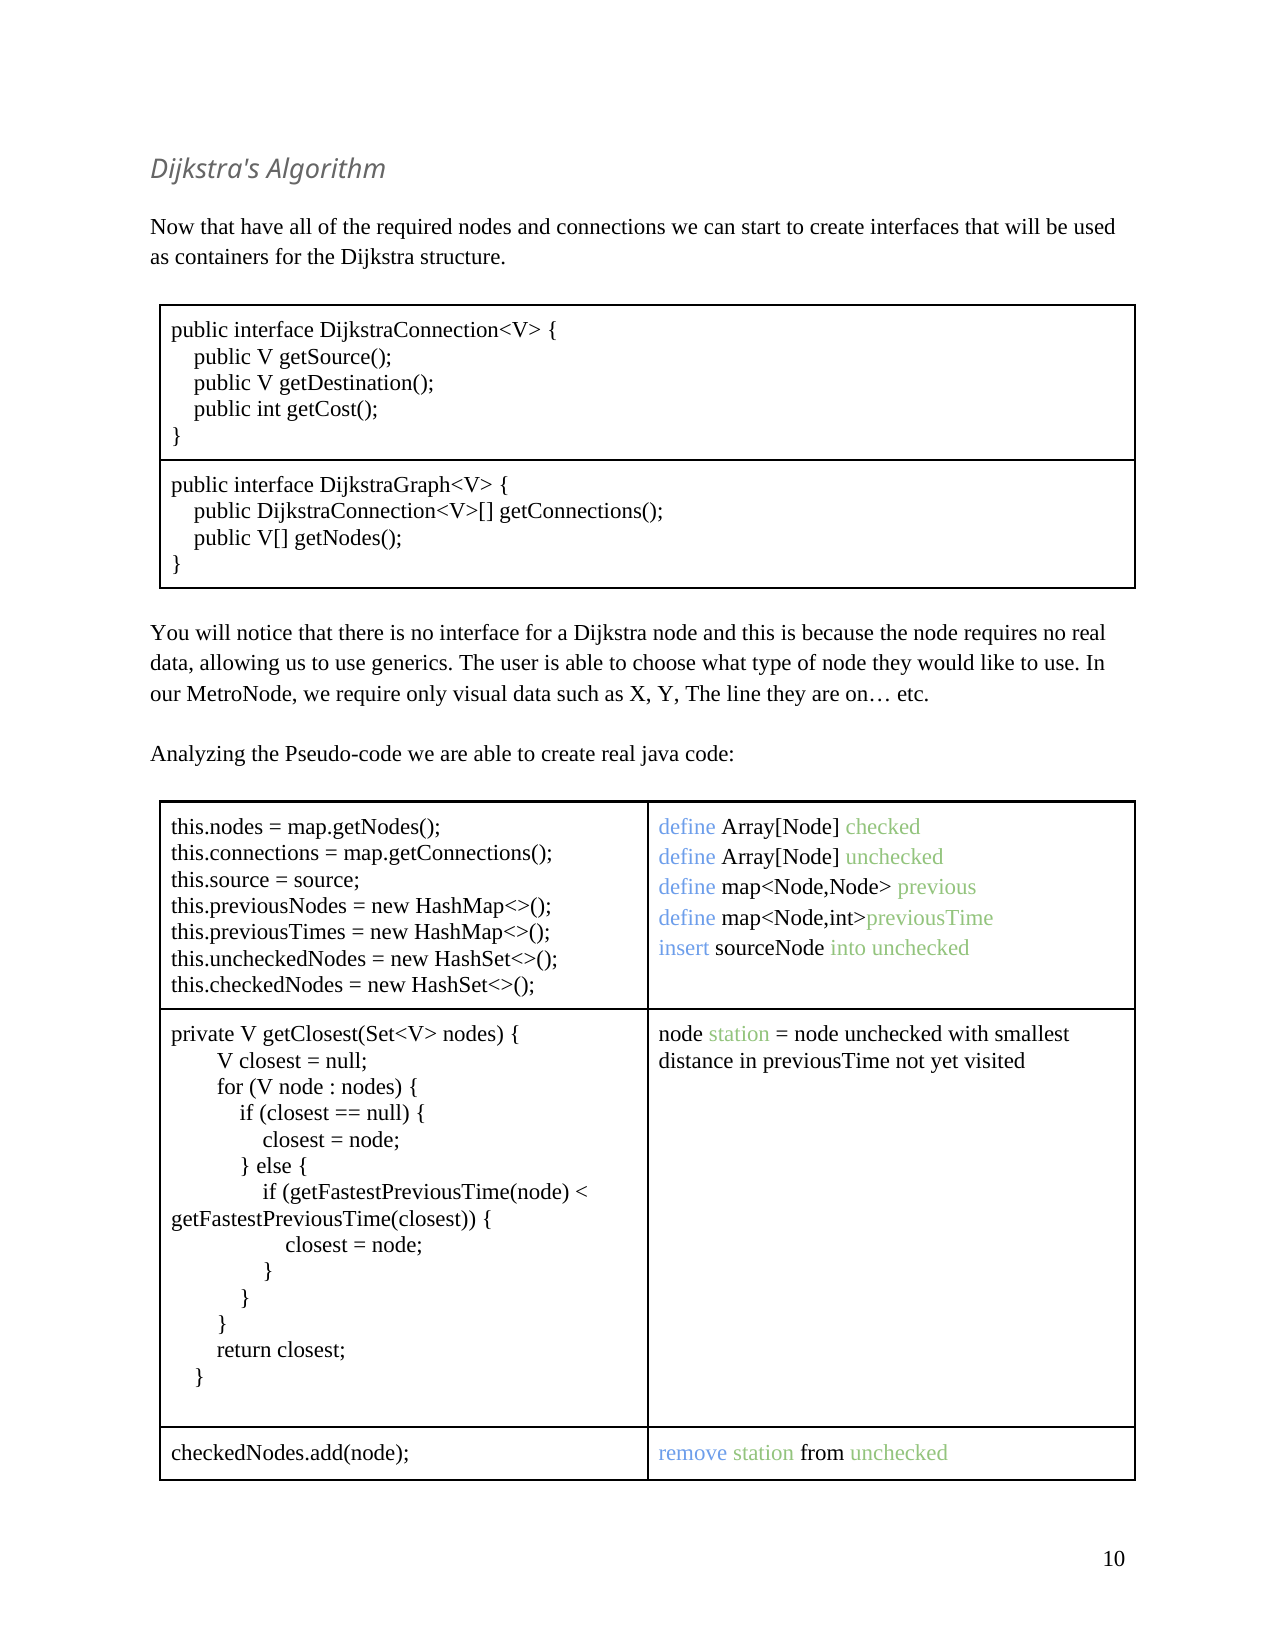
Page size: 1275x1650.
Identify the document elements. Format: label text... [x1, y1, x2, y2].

text Now that have all of the required nodes and connections we can start to create interfaces that will be used as containers for the Dijkstra structure. [150, 213, 1125, 270]
subtitle Dijkstra's Algorithm [150, 150, 1125, 187]
text Analyzing the Pseudo-code we are able to create real java code: [150, 740, 1125, 766]
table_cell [649, 1428, 1134, 1479]
table_cell node station = node unchecked with smallest distance in previousTime not yet visited [649, 1010, 1134, 1426]
table_header public interface DijkstraConnection<V> { public V getSource(); public V getDestination(); public int getCost(); } [161, 306, 1134, 458]
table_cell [161, 1428, 647, 1479]
table_header define Array[Node] checked define Array[Node] unchecked define map<Node,Node> previous define map<Node,int>previousTime insert sourceNode into unchecked [649, 803, 1134, 1008]
text You will notice that there is no interface for a Dijkstra node and this is because the node requires no real data, allowing us to use generics. The user is able to choose what type of node they would like to use. In our MetroNode, we require only visual data such as X, Y, The line they are on… etc. [150, 619, 1125, 706]
table_header this.nodes = map.getNodes(); this.connections = map.getConnections(); this.source = source; this.previousNodes = new HashMap<>(); this.previousTimes = new HashMap<>(); this.uncheckedNodes = new HashSet<>(); this.checkedNodes = new HashSet<>(); [161, 803, 647, 1008]
table_cell private V getClosest(Set<V> nodes) { V closest = null; for (V node : nodes) { if (closest == null) { closest = node; } else { if (getFastestPreviousTime(node) < getFastestPreviousTime(closest)) { closest = node; } } } return closest; } [161, 1010, 647, 1426]
table_cell public interface DijkstraGraph<V> { public DijkstraConnection<V>[] getConnections(); public V[] getNodes(); } [161, 461, 1134, 587]
